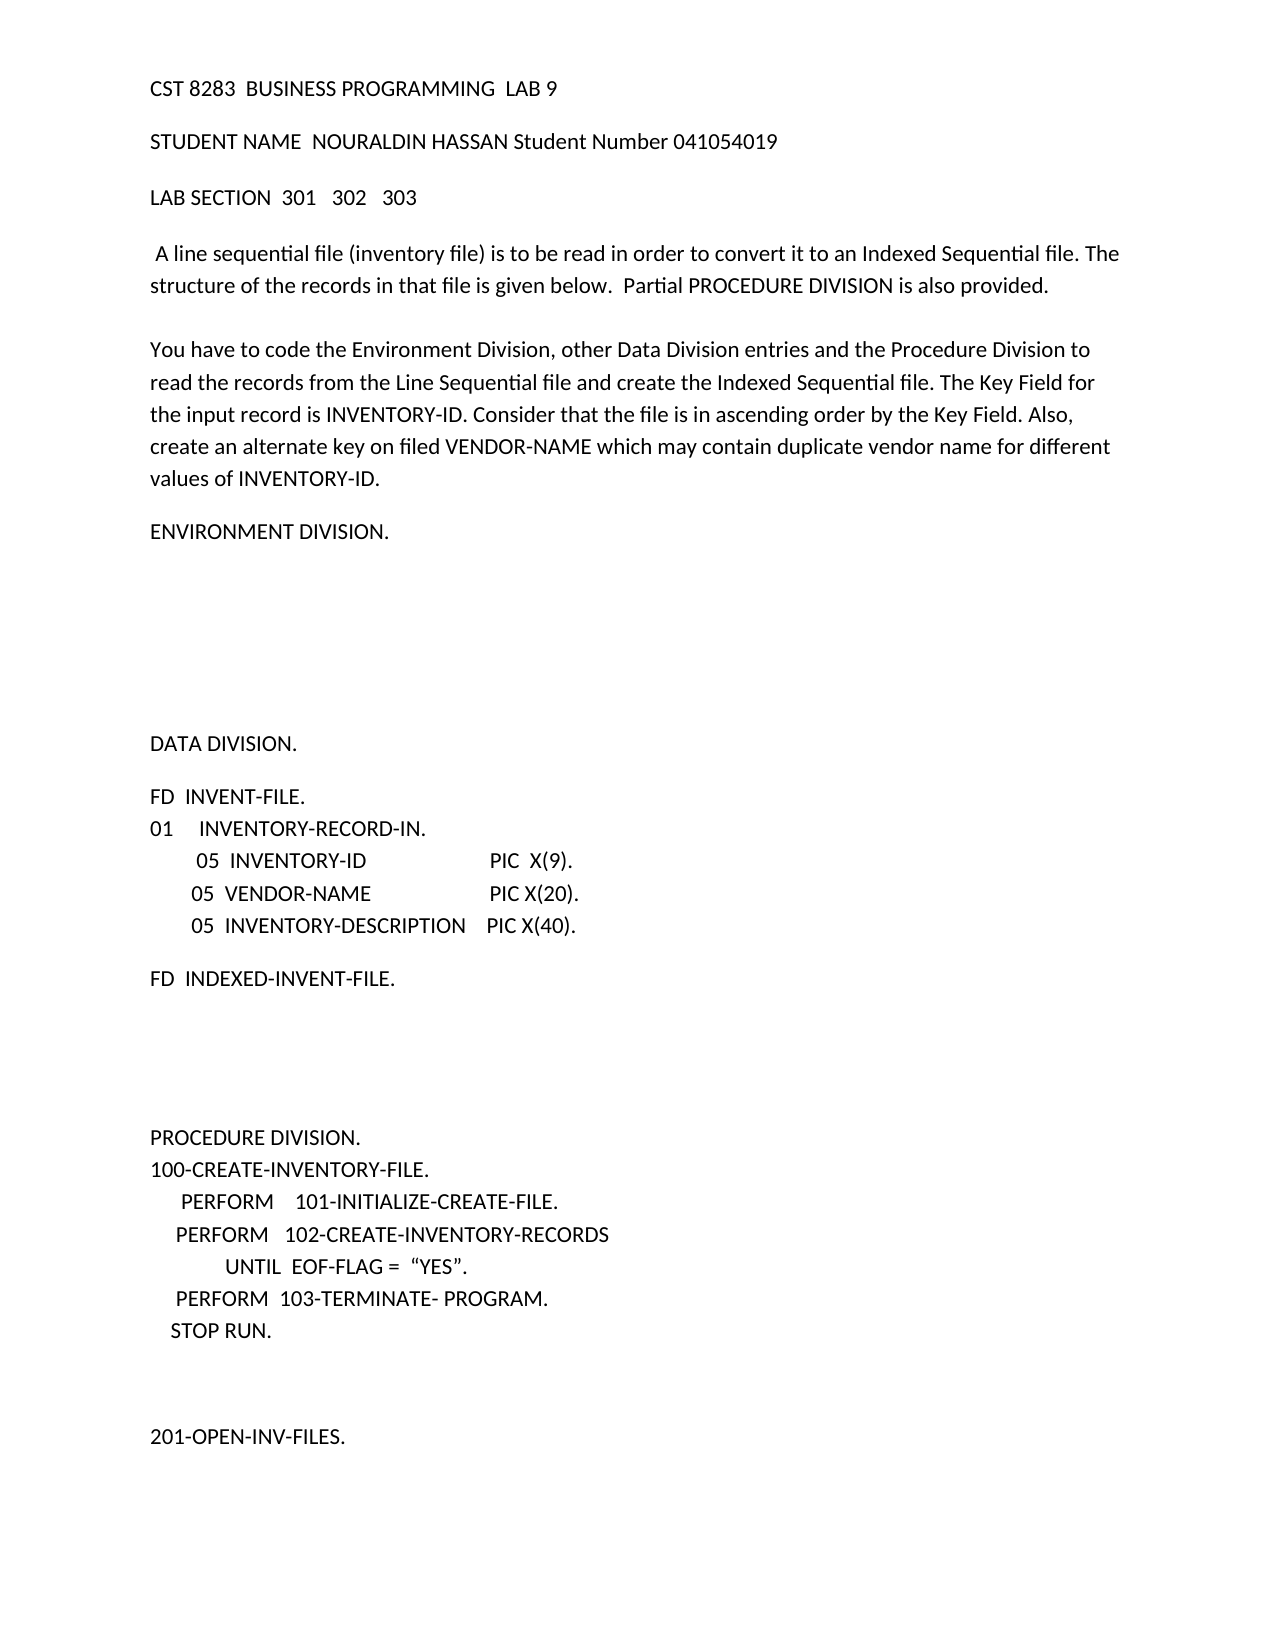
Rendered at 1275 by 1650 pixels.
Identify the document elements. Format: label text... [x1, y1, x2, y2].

text FD INDEXED-INVENT-FILE. [150, 964, 1125, 992]
text 201-OPEN-INV-FILES. [150, 1422, 1125, 1450]
text ENVIRONMENT DIVISION. [150, 517, 1125, 545]
text 05 VENDOR-NAME PIC X(20). 05 INVENTORY-DESCRIPTION PIC X(40). [150, 879, 1125, 939]
text PROCEDURE DIVISION. 100-CREATE-INVENTORY-FILE. PERFORM 101-INITIALIZE-CREATE-FILE. PERFORM 102-CREATE-INVENTORY-RECORDS UNTIL EOF-FLAG = “YES”. PERFORM 103-TERMINATE- PROGRAM. STOP RUN. [150, 1123, 1125, 1344]
text A line sequential file (inventory file) is to be read in order to convert it to an Indexed Sequential file. The structure of the records in that file is given below. Partial PROCEDURE DIVISION is also provided. You have to code the Environment Division, other Data Division entries and the Procedure Division to read the records from the Line Sequential file and create the Indexed Sequential file. The Key Field for the input record is INVENTORY-ID. Consider that the file is in ascending order by the Key Field. Also, create an alternate key on filed VENDOR-NAME which may contain duplicate vendor name for different values of INVENTORY-ID. [150, 239, 1125, 492]
text DATA DIVISION. [150, 729, 1125, 757]
text FD INVENT-FILE. 01 INVENTORY-RECORD-IN. 05 INVENTORY-ID PIC X(9). [150, 782, 1125, 875]
